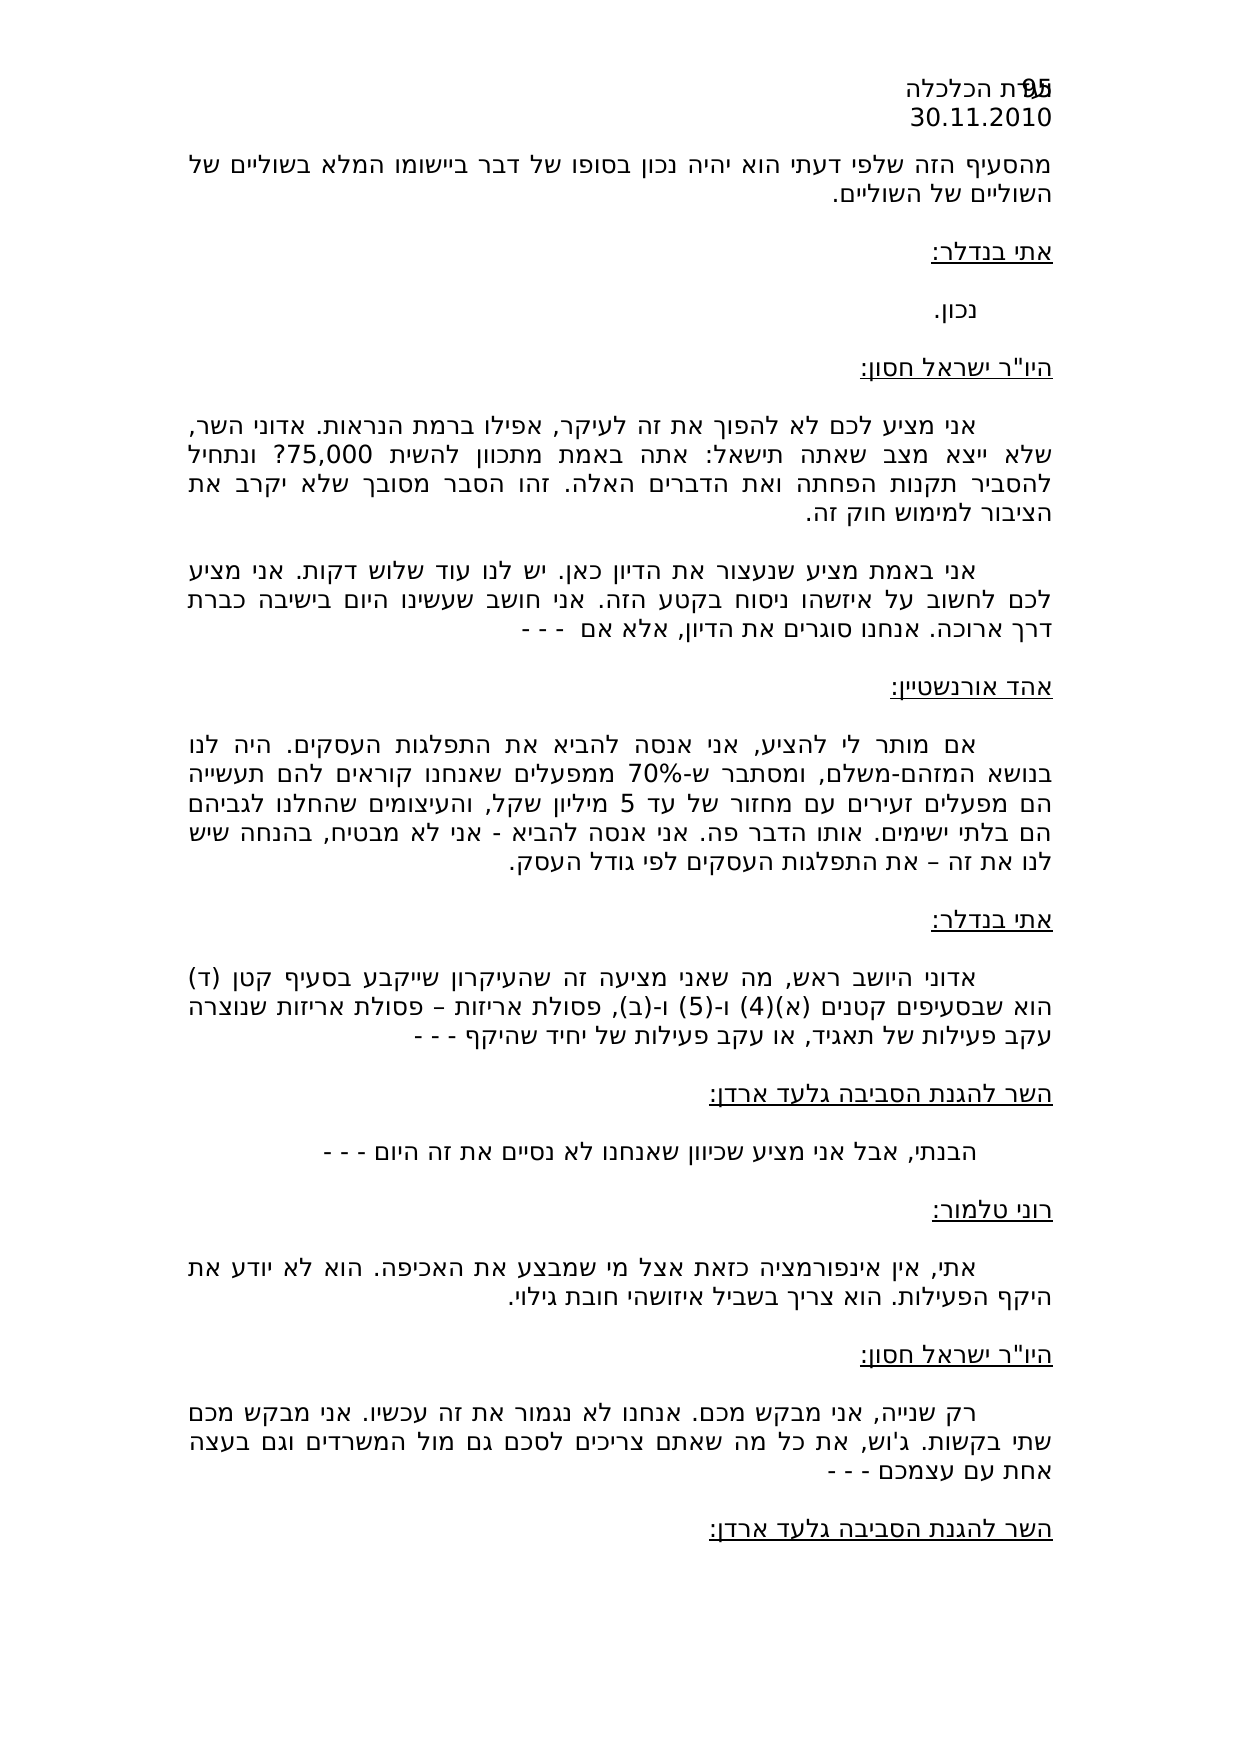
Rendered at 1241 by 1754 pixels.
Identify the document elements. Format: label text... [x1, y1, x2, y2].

text הבנתי, אבל אני מציע שכיוון שאנחנו לא נסיים את זה היום - - - [187, 1137, 1053, 1166]
text אדוני היושב ראש, מה שאני מציעה זה שהעיקרון שייקבע בסעיף קטן (ד) הוא שבסעיפים קטנים (א)(4) ו-(5) ו-(ב), פסולת אריזות – פסולת אריזות שנוצרה עקב פעילות של תאגיד, או עקב פעילות של יחיד שהיקף - - - [187, 963, 1053, 1050]
text היו"ר ישראל חסון: [187, 1340, 1053, 1369]
text השר להגנת הסביבה גלעד ארדן: [187, 1514, 1053, 1543]
text אני מציע לכם לא להפוך את זה לעיקר, אפילו ברמת הנראות. אדוני השר, שלא ייצא מצב שאתה תישאל: אתה באמת מתכוון להשית 75,000? ונתחיל להסביר תקנות הפחתה ואת הדברים האלה. זהו הסבר מסובך שלא יקרב את הציבור למימוש חוק זה. [187, 411, 1053, 527]
text רק שנייה, אני מבקש מכם. אנחנו לא נגמור את זה עכשיו. אני מבקש מכם שתי בקשות. ג'וש, את כל מה שאתם צריכים לסכם גם מול המשרדים וגם בעצה אחת עם עצמכם - - - [187, 1398, 1053, 1485]
text אהד אורנשטיין: [187, 672, 1053, 702]
text נכון. [187, 295, 1053, 324]
text אם מותר לי להציע, אני אנסה להביא את התפלגות העסקים. היה לנו בנושא המזהם-משלם, ומסתבר ש-70% ממפעלים שאנחנו קוראים להם תעשייה הם מפעלים זעירים עם מחזור של עד 5 מיליון שקל, והעיצומים שהחלנו לגביהם הם בלתי ישימים. אותו הדבר פה. אני אנסה להביא - אני לא מבטיח, בהנחה שיש לנו את זה – את התפלגות העסקים לפי גודל העסק. [187, 730, 1053, 876]
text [187, 150, 1053, 208]
text אתי, אין אינפורמציה כזאת אצל מי שמבצע את האכיפה. הוא לא יודע את היקף הפעילות. הוא צריך בשביל איזושהי חובת גילוי. [187, 1253, 1053, 1311]
text השר להגנת הסביבה גלעד ארדן: [187, 1079, 1053, 1108]
text אתי בנדלר: [187, 905, 1053, 934]
text אתי בנדלר: [187, 237, 1053, 266]
text אני באמת מציע שנעצור את הדיון כאן. יש לנו עוד שלוש דקות. אני מציע לכם לחשוב על איזשהו ניסוח בקטע הזה. אני חושב שעשינו היום בישיבה כברת דרך ארוכה. אנחנו סוגרים את הדיון, אלא אם - - - [187, 556, 1053, 644]
text רוני טלמור: [187, 1195, 1053, 1224]
text היו"ר ישראל חסון: [187, 353, 1053, 382]
